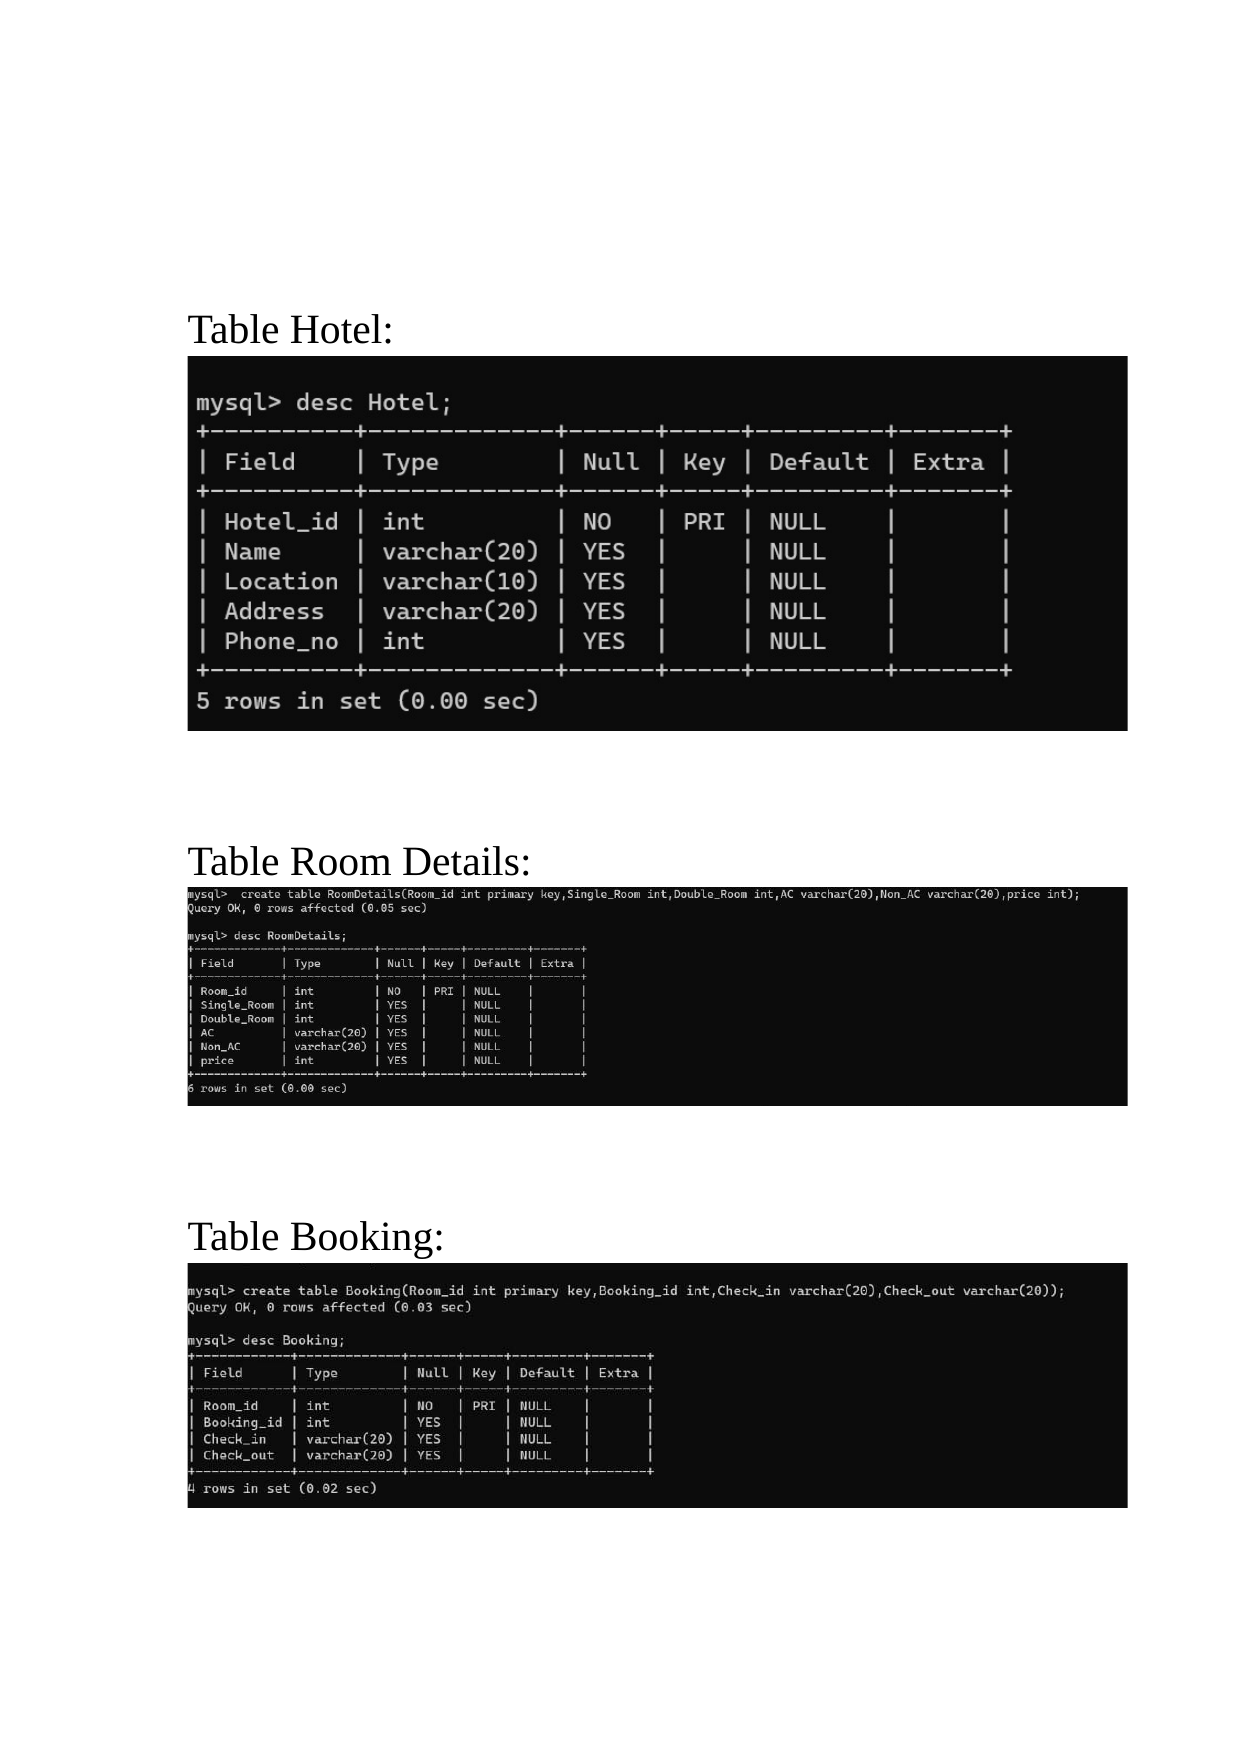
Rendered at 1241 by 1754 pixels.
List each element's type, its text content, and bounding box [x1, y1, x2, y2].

picture [187, 887, 1128, 1106]
picture [187, 356, 1128, 731]
picture [187, 1263, 1128, 1508]
list Table Hotel: [187, 305, 1090, 353]
list Table Booking: [187, 1211, 1090, 1259]
list Table Room Details: [187, 836, 1090, 884]
